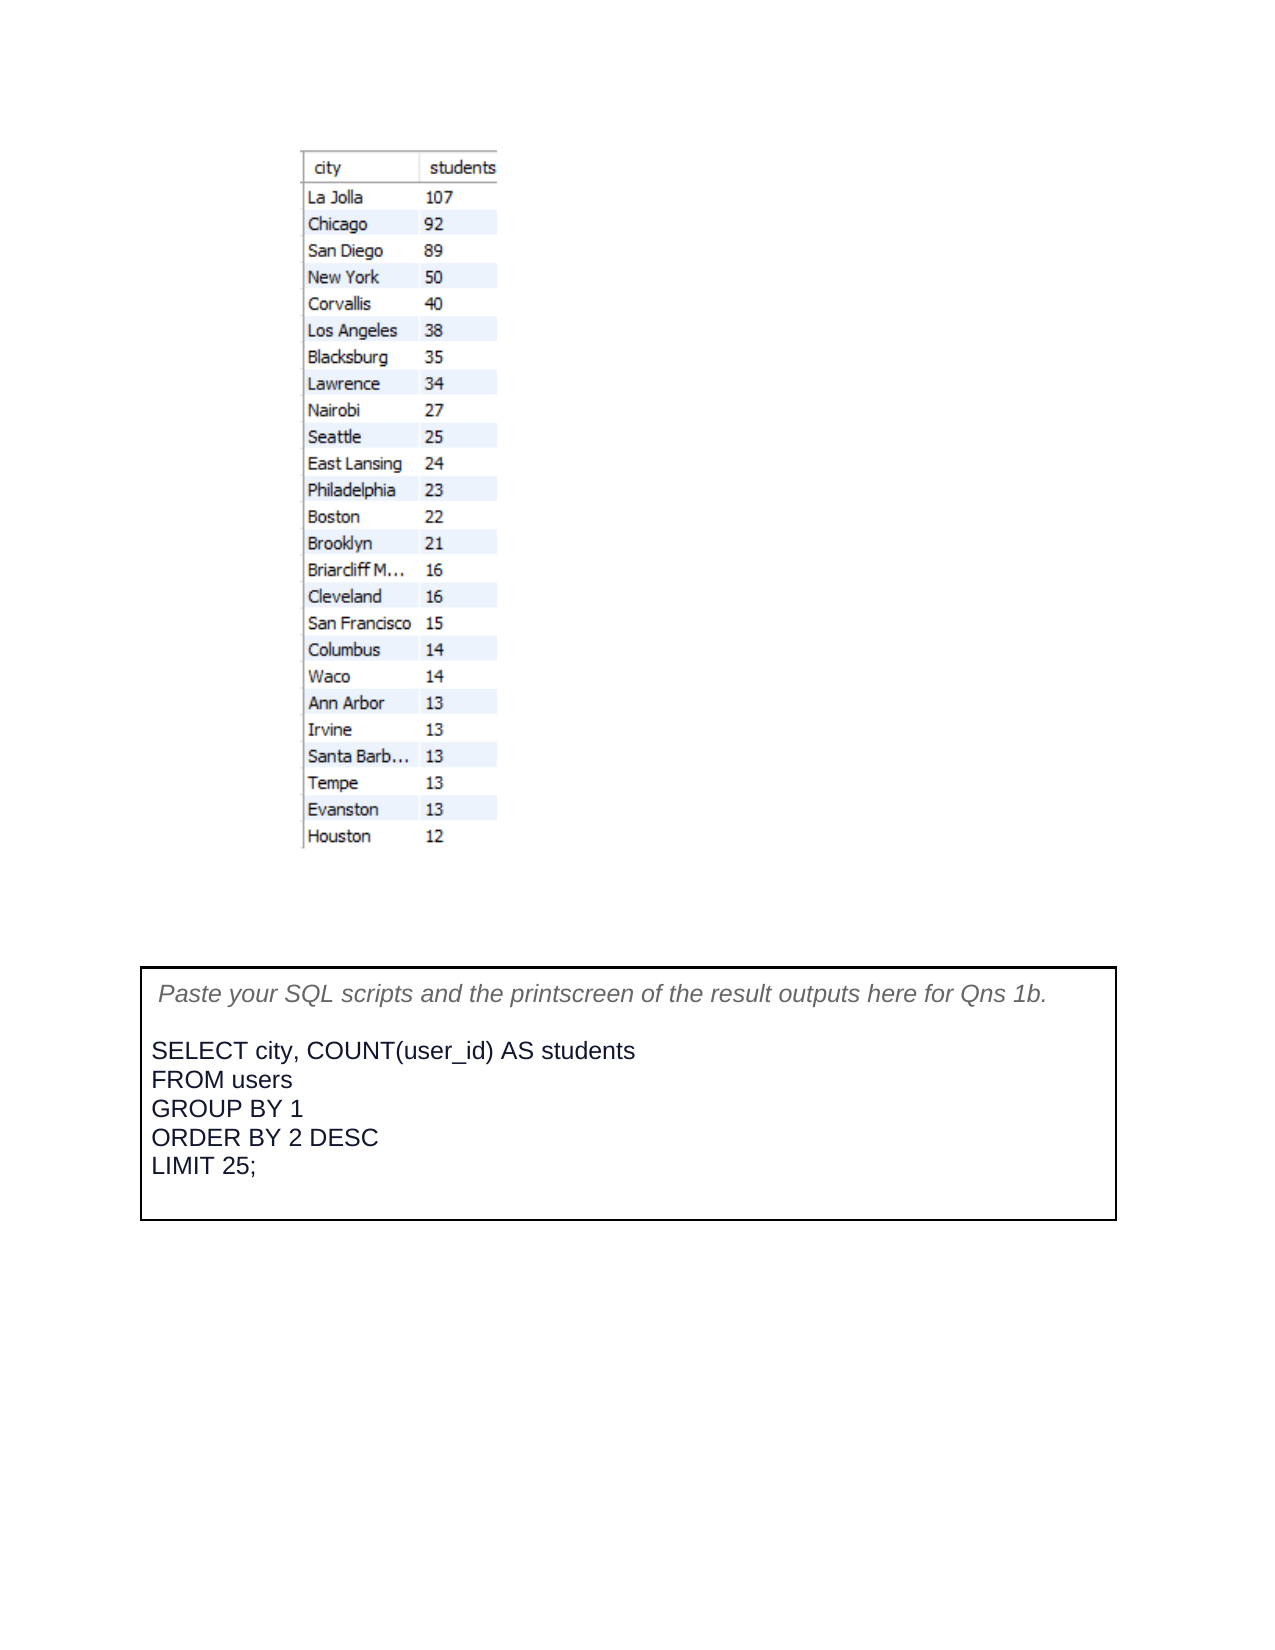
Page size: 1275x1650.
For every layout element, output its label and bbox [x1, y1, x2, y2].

picture [300, 150, 497, 855]
table_header [142, 969, 1115, 1219]
